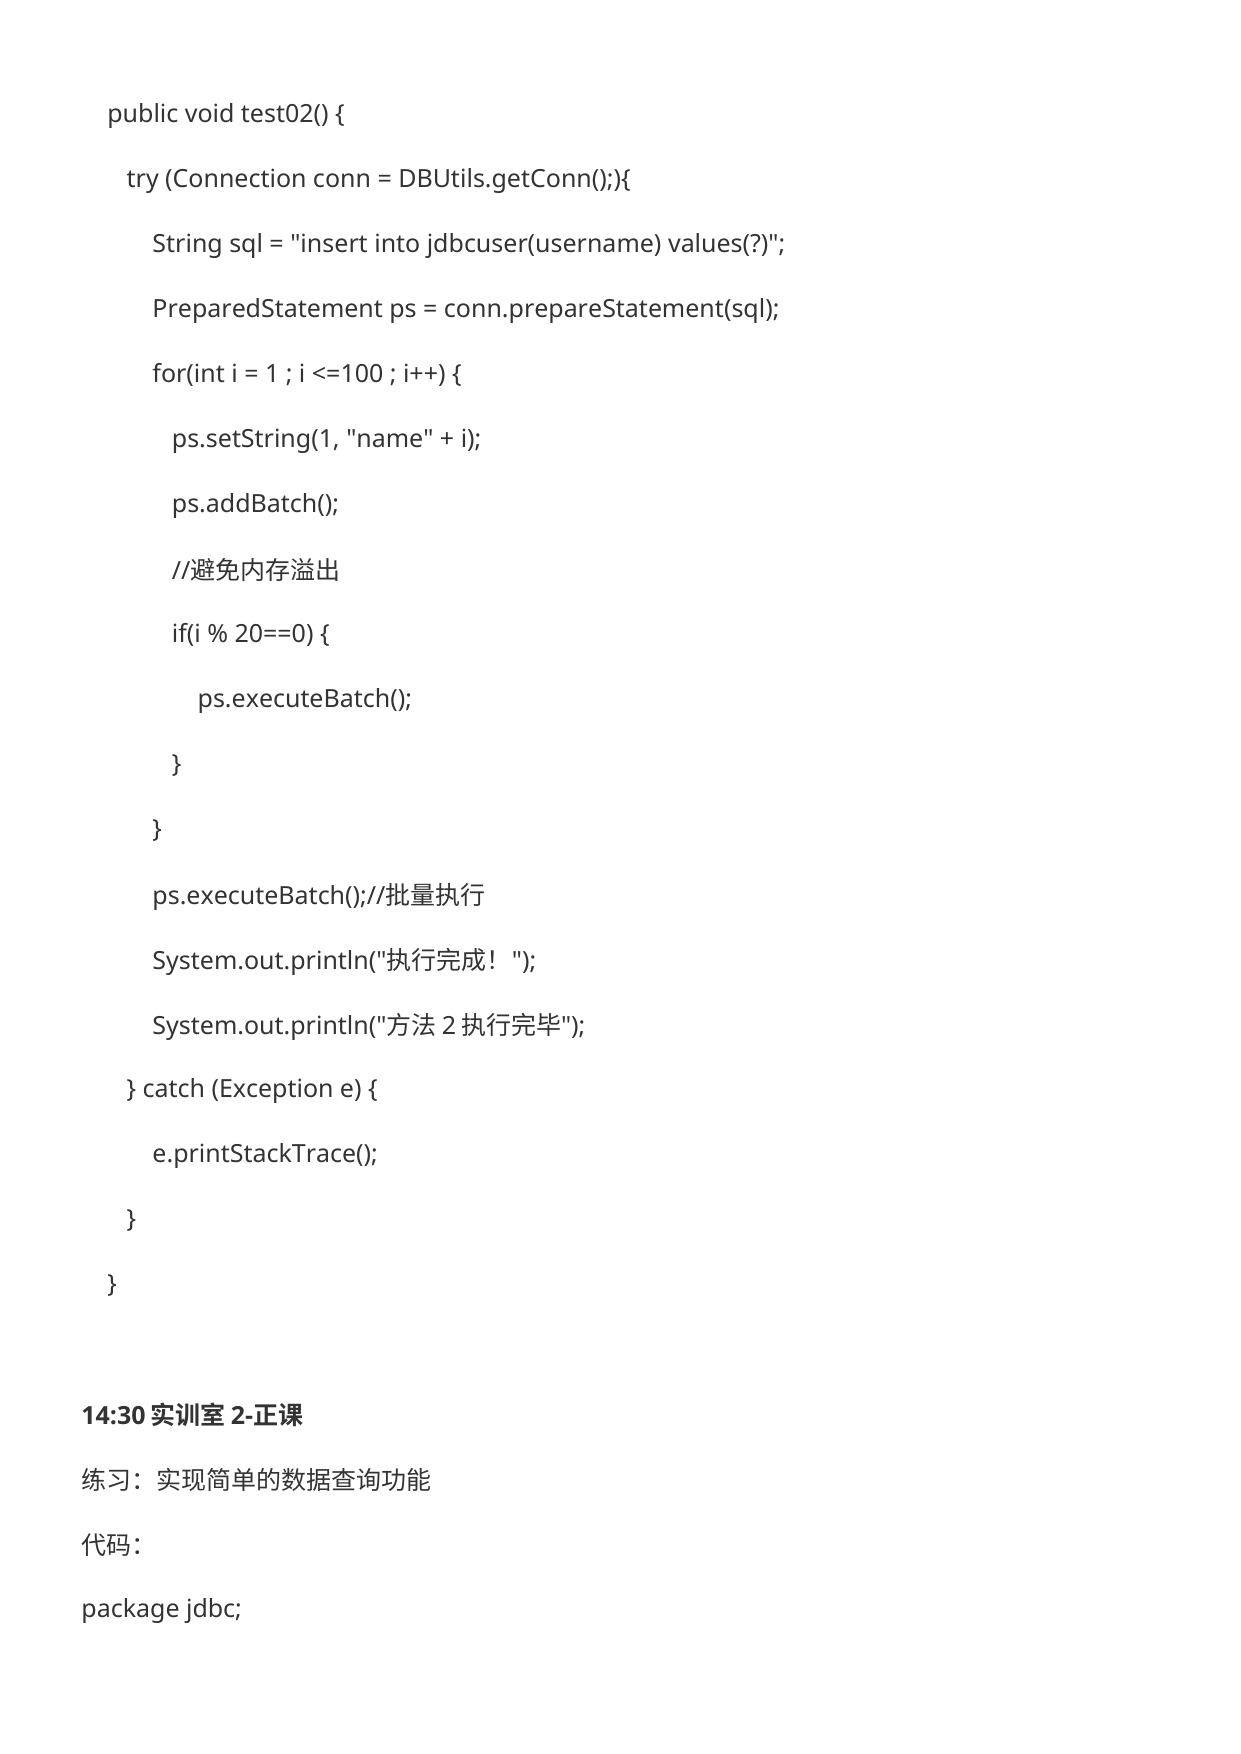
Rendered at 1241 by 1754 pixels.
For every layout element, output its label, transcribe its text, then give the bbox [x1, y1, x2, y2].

text e.printStackTrace(); [81, 1121, 1159, 1186]
text System.out.println("执行完成！"); [81, 926, 1159, 991]
text 代码： [81, 1511, 1159, 1576]
text try (Connection conn = DBUtils.getConn();){ [81, 146, 1159, 211]
text package jdbc; [81, 1576, 1159, 1641]
text 14:30实训室2-正课 [81, 1381, 1159, 1446]
text String sql = "insert into jdbcuser(username) values(?)"; [81, 211, 1159, 276]
text for(int i = 1 ; i <=100 ; i++) { [81, 341, 1159, 406]
text } [81, 1186, 1159, 1251]
text ps.setString(1, "name" + i); [81, 406, 1159, 471]
text ps.executeBatch(); [81, 666, 1159, 731]
text } [81, 1251, 1159, 1316]
text System.out.println("方法2执行完毕"); [81, 991, 1159, 1056]
text ps.executeBatch();//批量执行 [81, 861, 1159, 926]
text ps.addBatch(); [81, 471, 1159, 536]
text } [81, 731, 1159, 796]
text 练习：实现简单的数据查询功能 [81, 1446, 1159, 1511]
text public void test02() { [81, 81, 1159, 146]
text //避免内存溢出 [81, 536, 1159, 601]
text } [81, 796, 1159, 861]
text } catch (Exception e) { [81, 1056, 1159, 1121]
text if(i % 20==0) { [81, 601, 1159, 666]
text PreparedStatement ps = conn.prepareStatement(sql); [81, 276, 1159, 341]
